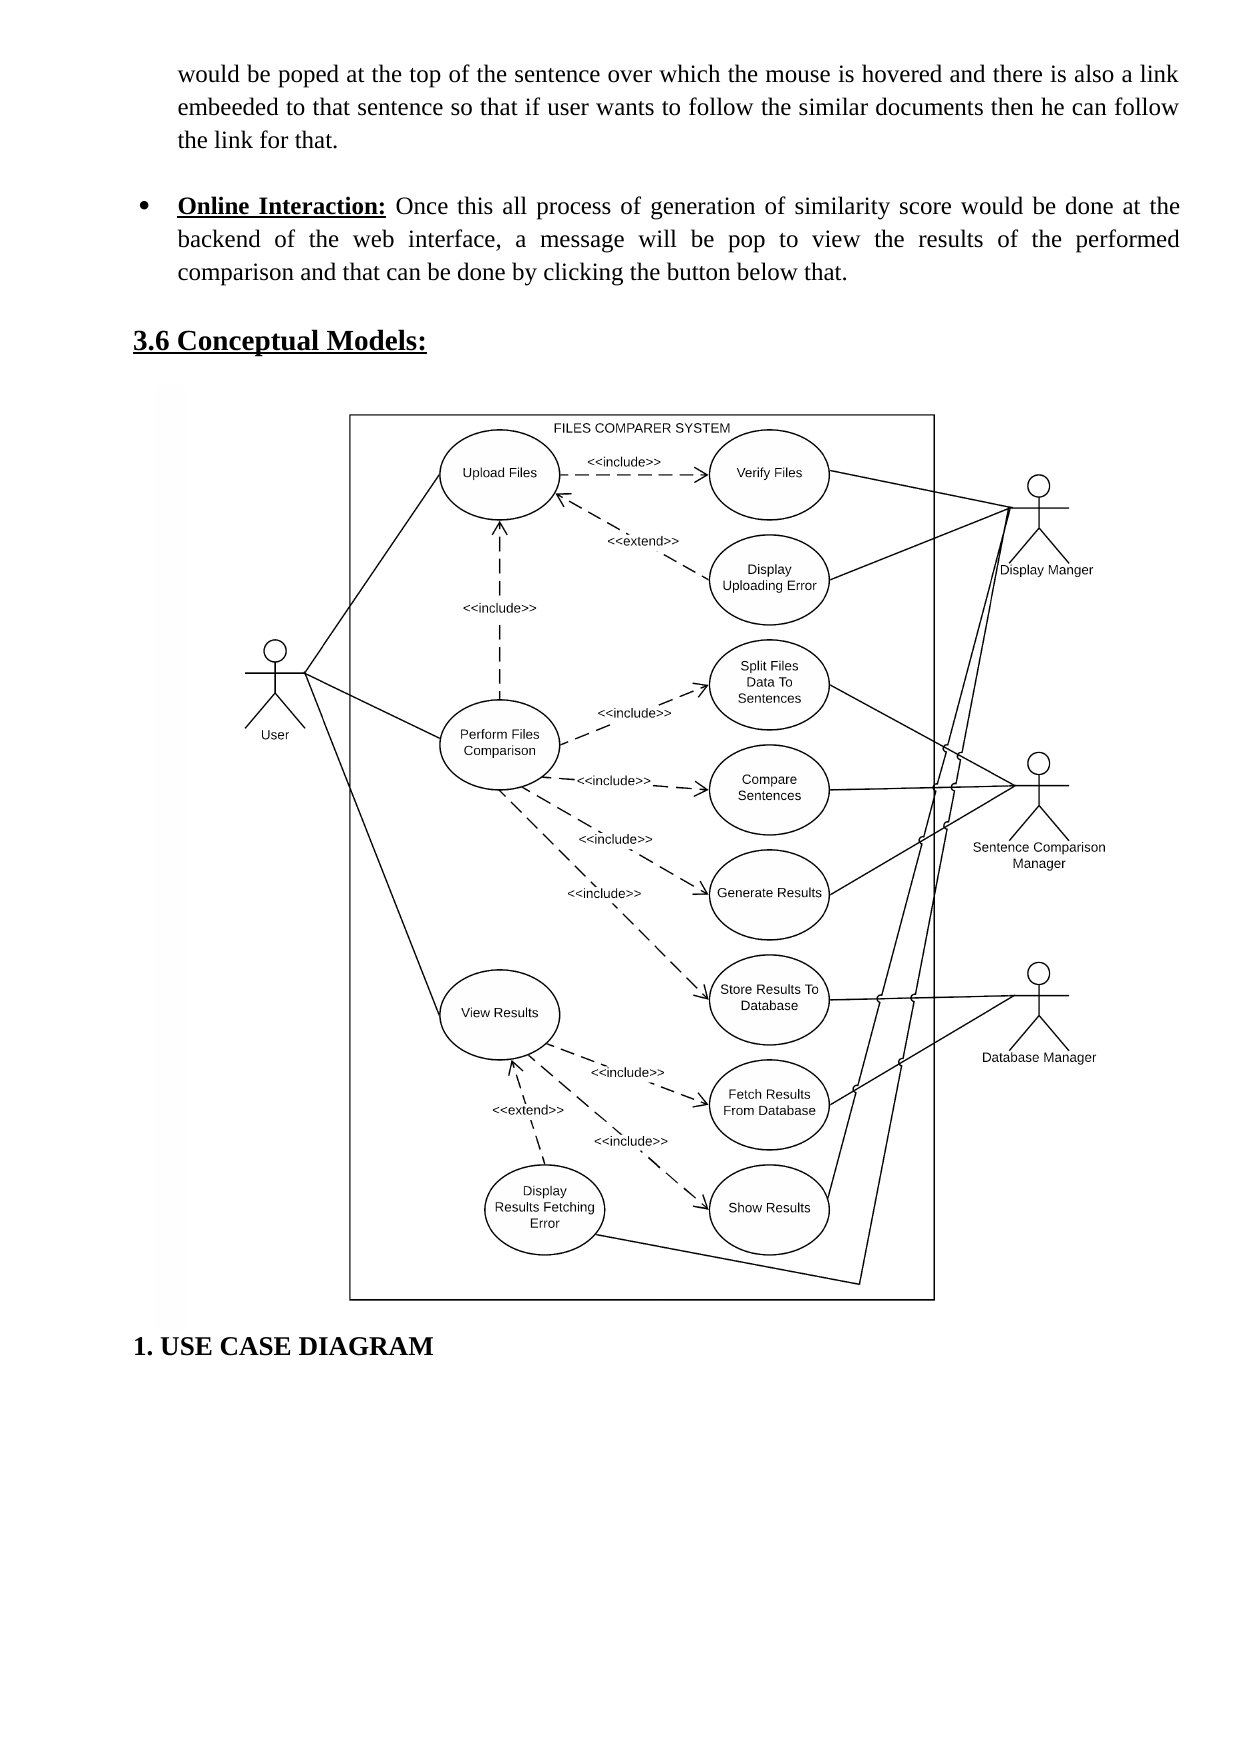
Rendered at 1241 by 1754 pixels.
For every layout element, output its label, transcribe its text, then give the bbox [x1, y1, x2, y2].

picture [155, 385, 1159, 1330]
list 3.6 Conceptual Models: [133, 323, 1181, 357]
text 1. USE CASE DIAGRAM [133, 852, 1181, 1361]
list Online Interaction: Once this all process of generation of similarity score would be done at the backend of the web interface, a message will be pop to view the results of the performed comparison and that can be done by clicking the button below that. [140, 191, 1181, 286]
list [140, 59, 1181, 154]
